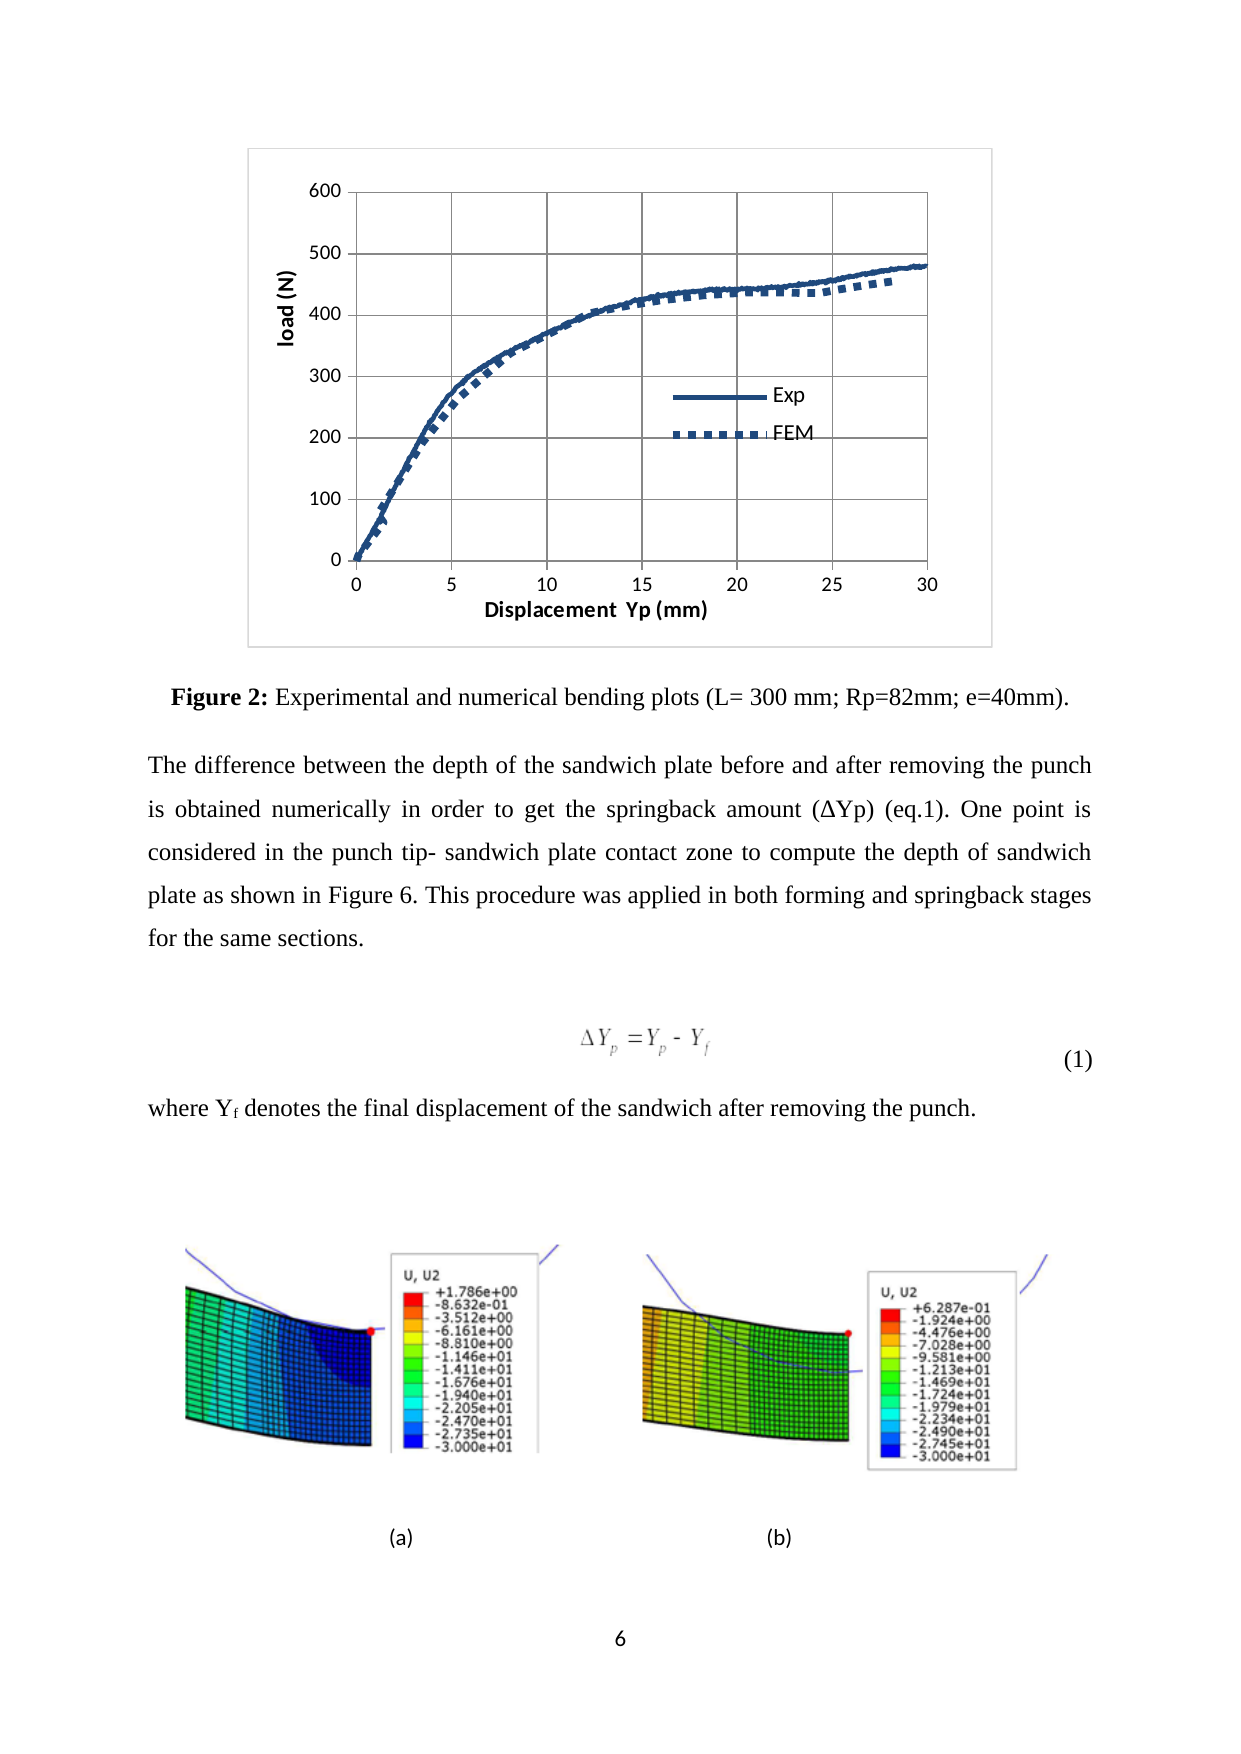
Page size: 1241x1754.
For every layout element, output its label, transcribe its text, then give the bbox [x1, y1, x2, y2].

text The difference between the depth of the sandwich plate before and after removing the punch is obtained numerically in order to get the springback amount (∆Yp) (eq.1). One point is considered in the punch tip- sandwich plate contact zone to compute the depth of sandwich plate as shown in Figure 6. This procedure was applied in both forming and springback stages for the same sections. [148, 751, 1093, 952]
picture [147, 1191, 1093, 1503]
text where Yf denotes the final displacement of the sandwich after removing the punch. [148, 1093, 1093, 1122]
text (1) [148, 1022, 1093, 1072]
text (a) (b) [148, 1523, 1093, 1551]
